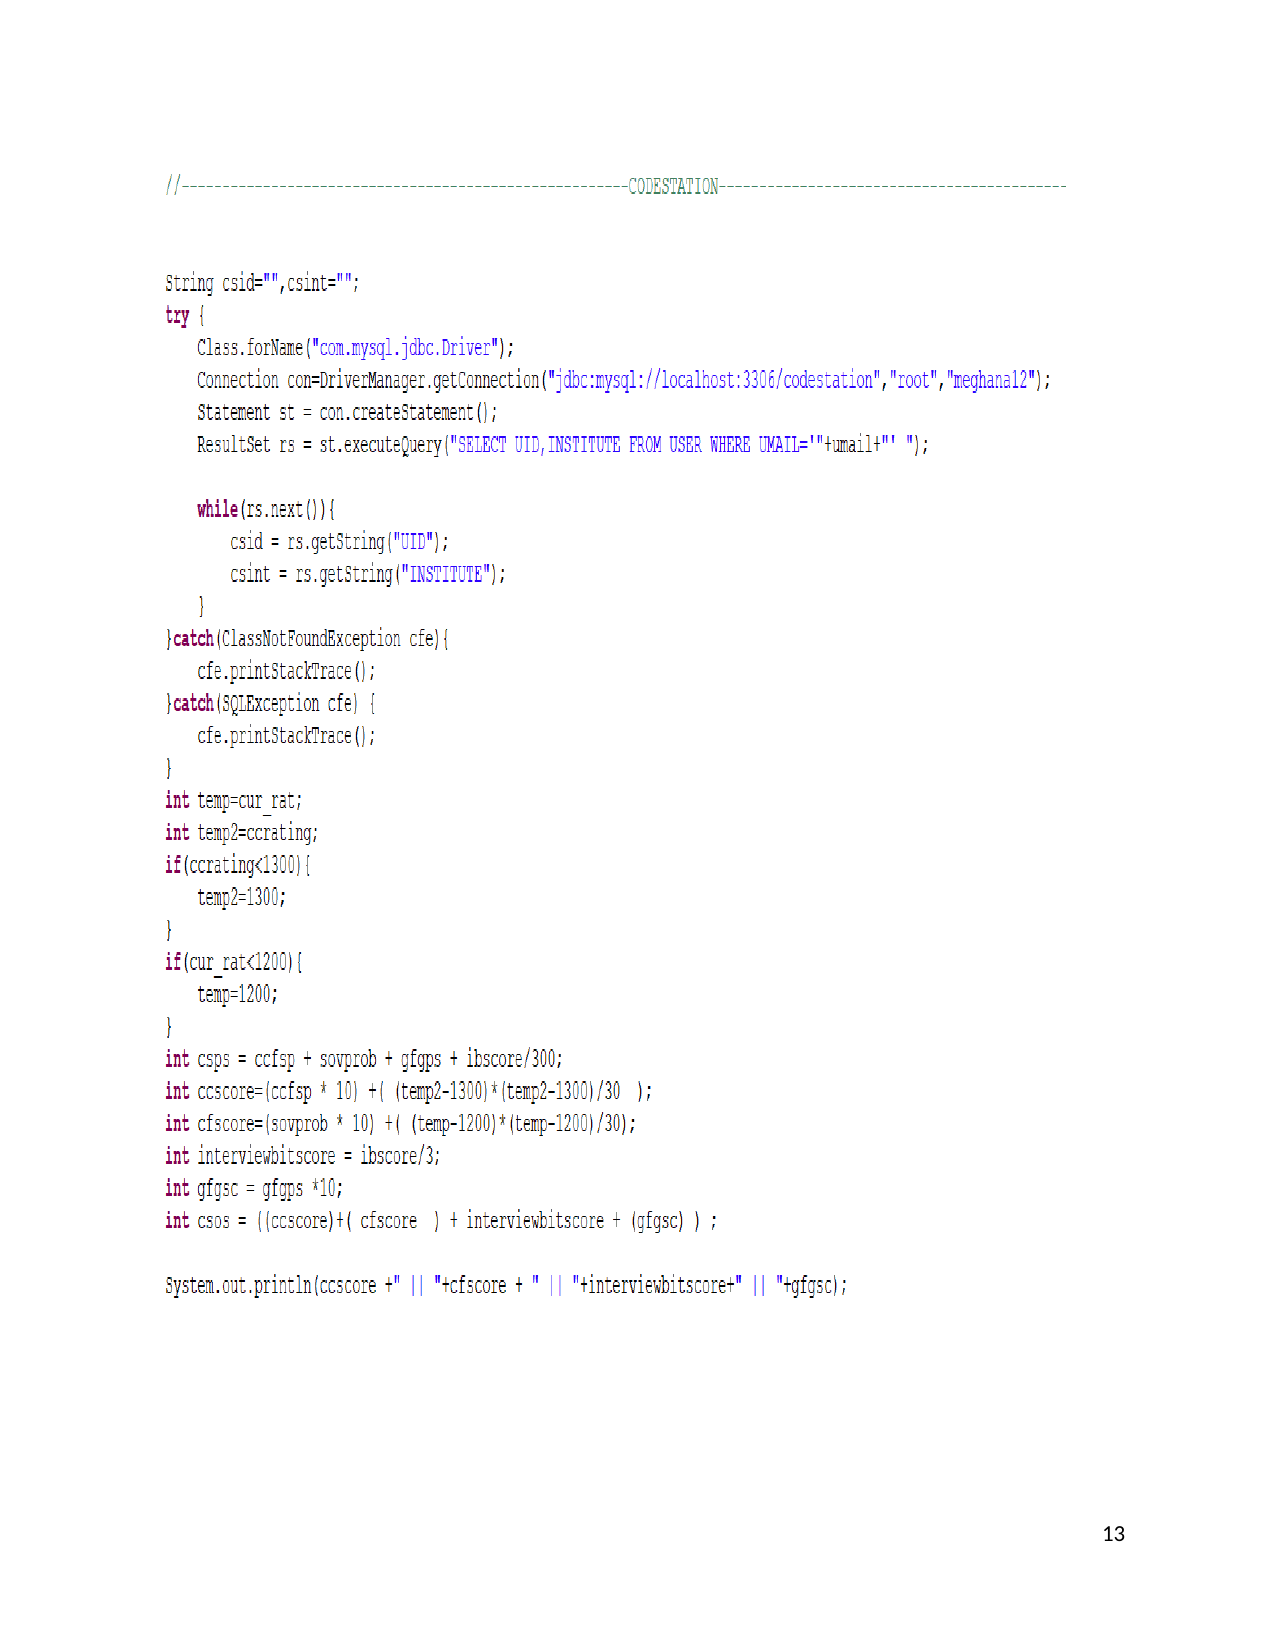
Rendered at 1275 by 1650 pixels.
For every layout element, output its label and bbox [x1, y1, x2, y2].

picture [150, 150, 1066, 1347]
